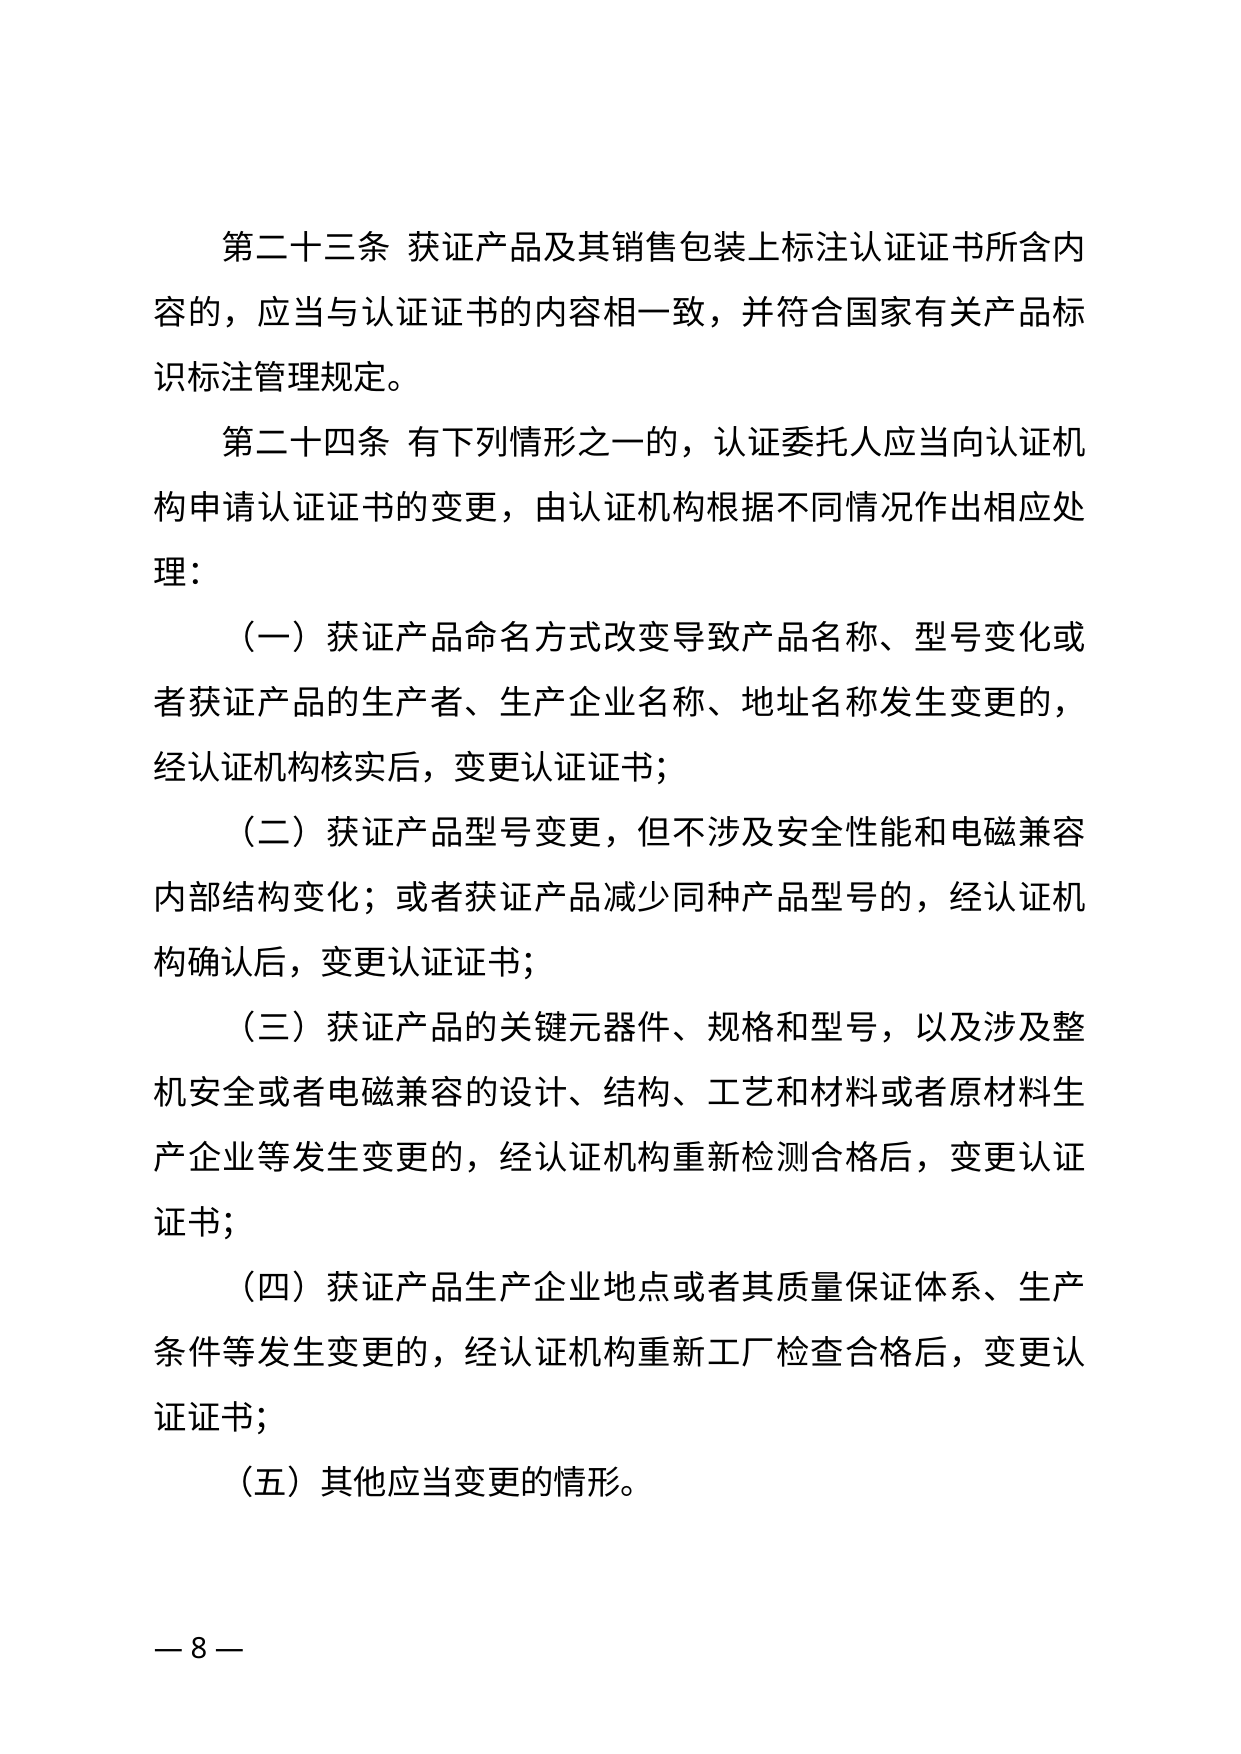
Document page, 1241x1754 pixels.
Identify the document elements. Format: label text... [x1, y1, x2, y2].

text （五）其他应当变更的情形。 [153, 1447, 1087, 1512]
text （四）获证产品生产企业地点或者其质量保证体系、生产条件等发生变更的，经认证机构重新工厂检查合格后，变更认证证书； [153, 1252, 1087, 1447]
text （一）获证产品命名方式改变导致产品名称、型号变化或者获证产品的生产者、生产企业名称、地址名称发生变更的，经认证机构核实后，变更认证证书； [153, 602, 1087, 797]
text 第二十三条 获证产品及其销售包装上标注认证证书所含内容的，应当与认证证书的内容相一致，并符合国家有关产品标识标注管理规定。 [153, 212, 1087, 407]
text （三）获证产品的关键元器件、规格和型号，以及涉及整机安全或者电磁兼容的设计、结构、工艺和材料或者原材料生产企业等发生变更的，经认证机构重新检测合格后，变更认证证书； [153, 992, 1087, 1252]
text （二）获证产品型号变更，但不涉及安全性能和电磁兼容内部结构变化；或者获证产品减少同种产品型号的，经认证机构确认后，变更认证证书； [153, 797, 1087, 992]
text 第二十四条 有下列情形之一的，认证委托人应当向认证机构申请认证证书的变更，由认证机构根据不同情况作出相应处理： [153, 407, 1087, 602]
